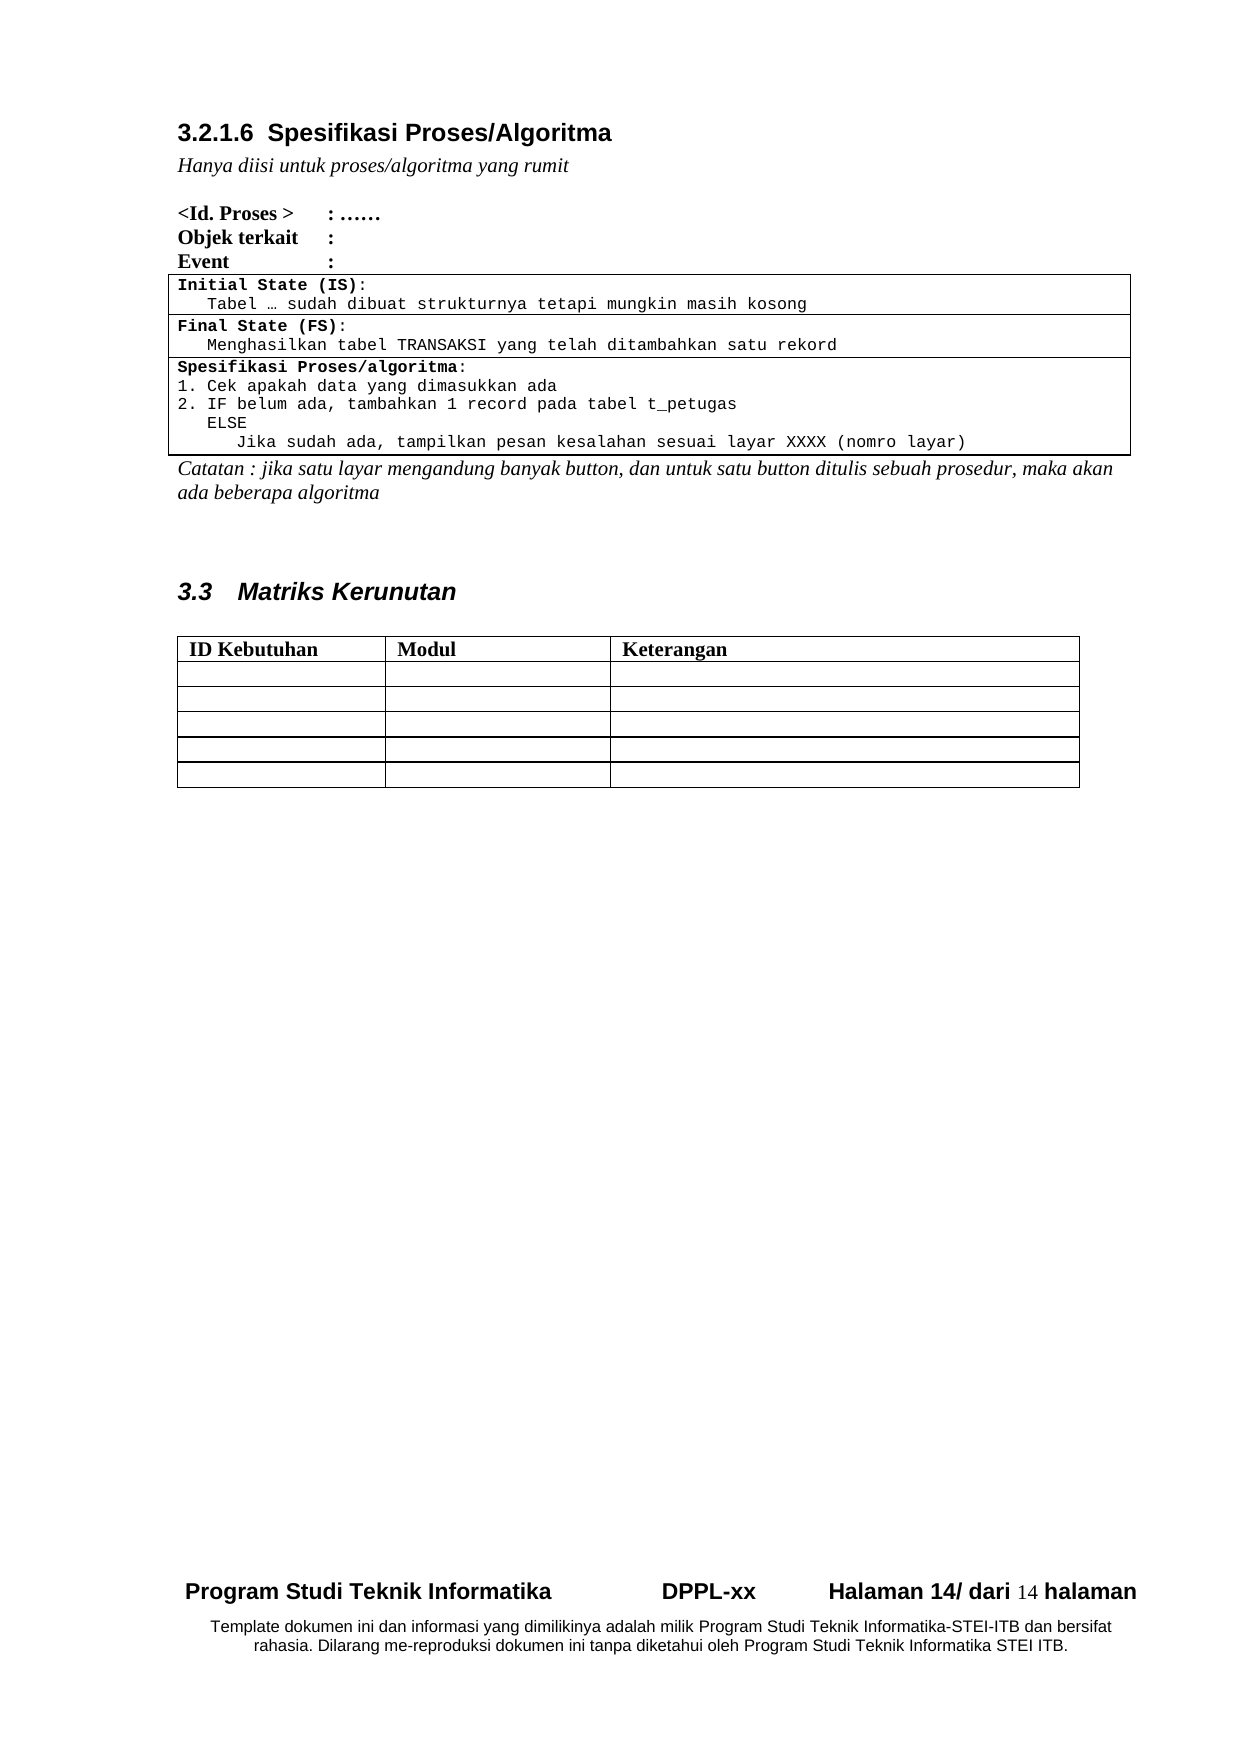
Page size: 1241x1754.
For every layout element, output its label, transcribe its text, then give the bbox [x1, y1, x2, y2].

table_cell [178, 763, 385, 787]
text Catatan : jika satu layar mengandung banyak button, dan untuk satu button ditulis sebuah prosedur, maka akan ada beberapa algoritma [177, 456, 1122, 504]
list Cek apakah data yang dimasukkan ada [177, 377, 1122, 396]
list IF belum ada, tambahkan 1 record pada tabel t_petugas [177, 396, 1122, 415]
table_header ID Kebutuhan [178, 637, 385, 661]
table_cell [386, 662, 610, 686]
table_header Keterangan [611, 637, 1079, 661]
text <Id. Proses > : …… [177, 201, 1122, 225]
table_cell [386, 738, 610, 761]
table_cell [386, 763, 610, 787]
text Tabel … sudah dibuat strukturnya tetapi mungkin masih kosong [177, 295, 1122, 314]
text Hanya diisi untuk proses/algoritma yang rumit [177, 153, 1122, 177]
table_cell [386, 687, 610, 711]
table_cell [386, 712, 610, 736]
text ELSE [177, 415, 1122, 434]
text Event : [177, 249, 1122, 273]
text Objek terkait : [177, 225, 1122, 249]
table_cell [611, 662, 1079, 686]
table_cell [178, 712, 385, 736]
subtitle Matriks Kerunutan [177, 577, 1122, 606]
table_cell [611, 763, 1079, 787]
table_header Modul [386, 637, 610, 661]
text Final State (FS): [169, 315, 1130, 333]
text Initial State (IS): [169, 275, 1130, 295]
table_cell [178, 687, 385, 711]
table_cell [611, 738, 1079, 761]
text Spesifikasi Proses/algoritma: [177, 358, 1122, 377]
text Menghasilkan tabel TRANSAKSI yang telah ditambahkan satu rekord [169, 333, 1130, 357]
text Jika sudah ada, tampilkan pesan kesalahan sesuai layar XXXX (nomro layar) [169, 434, 1130, 454]
table_cell [611, 687, 1079, 711]
table_cell [611, 712, 1079, 736]
table_cell [178, 738, 385, 761]
subtitle Spesifikasi Proses/Algoritma [177, 118, 1122, 147]
table_cell [178, 662, 385, 686]
